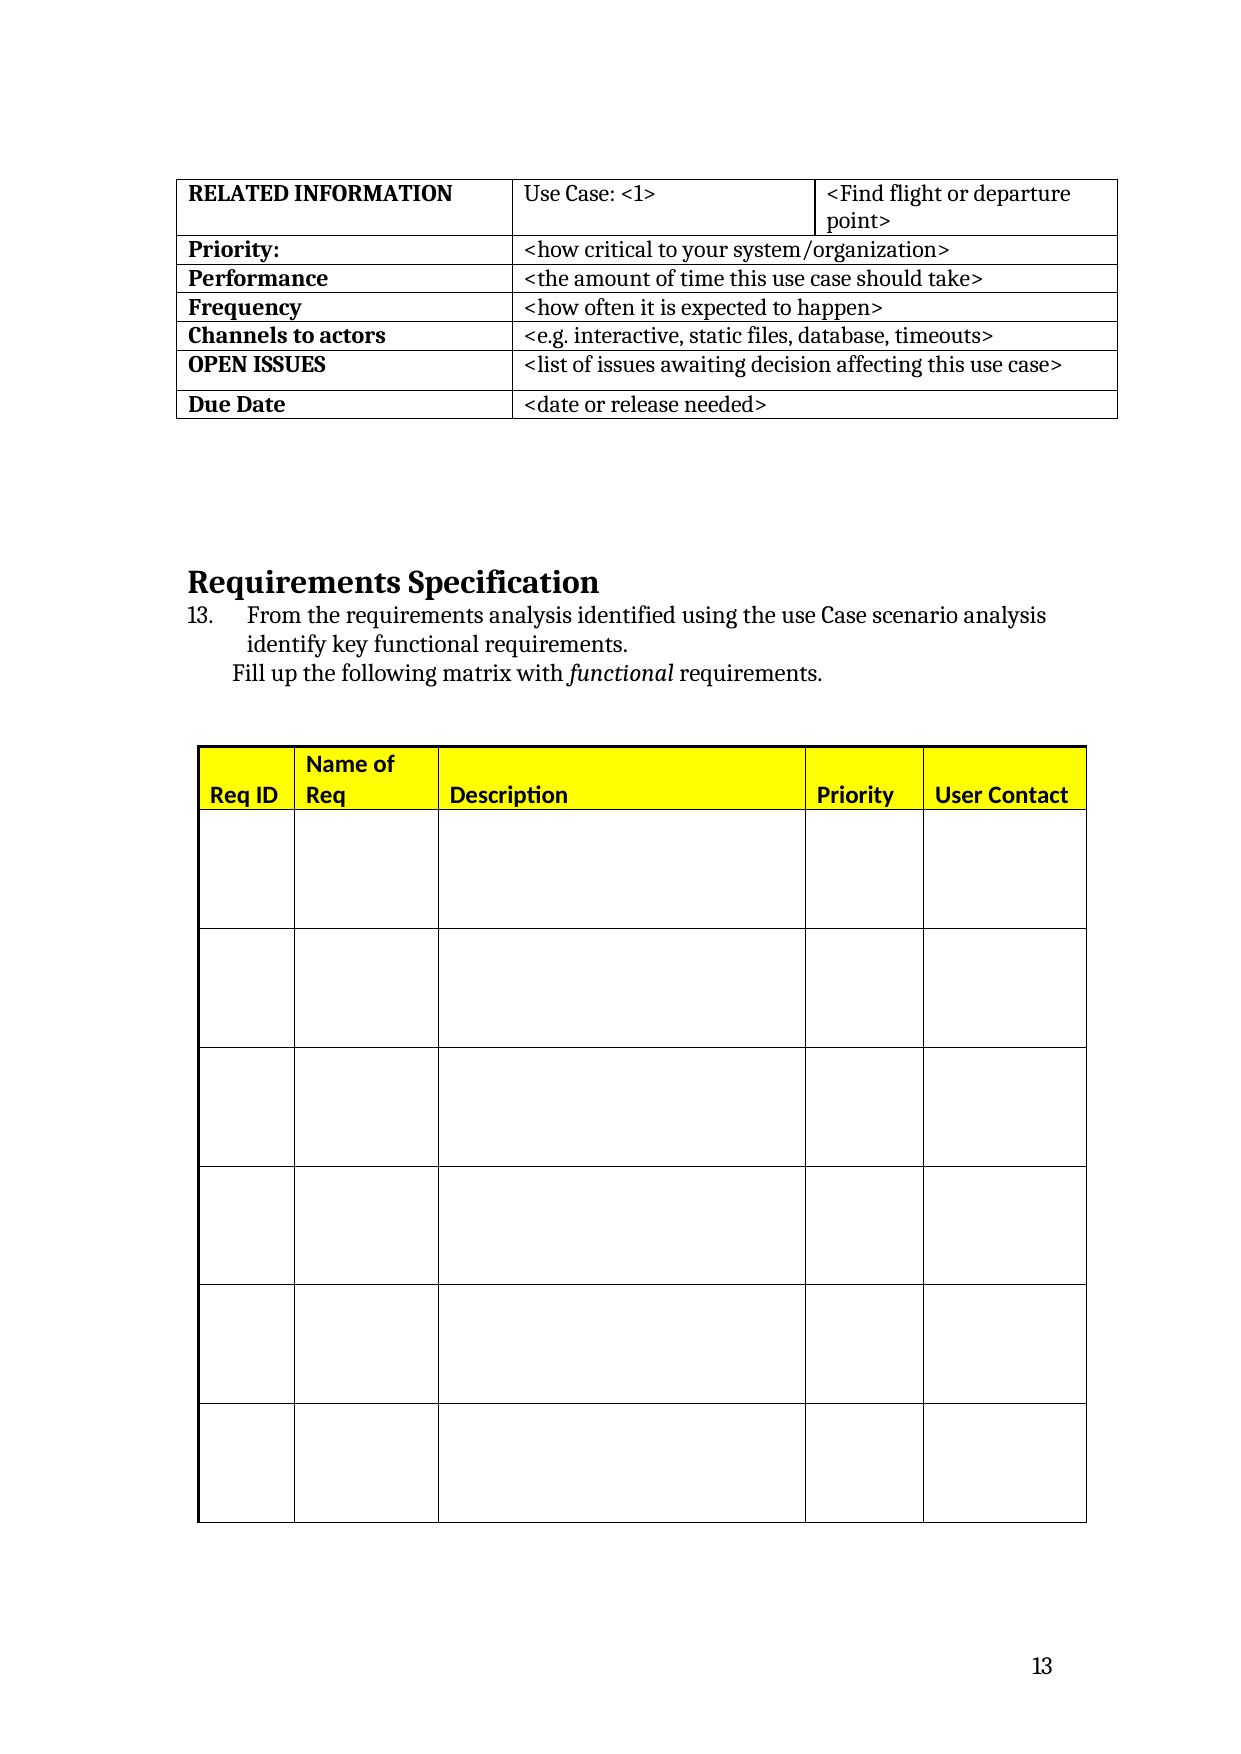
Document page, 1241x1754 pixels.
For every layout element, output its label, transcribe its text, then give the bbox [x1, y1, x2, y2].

table_cell [295, 810, 438, 928]
text Requirements Specification [187, 563, 1053, 601]
table_header Use Case: <1> [513, 180, 814, 235]
table_cell [439, 810, 805, 928]
table_cell [439, 1167, 805, 1284]
table_header Priority [806, 748, 923, 809]
table_cell [295, 1167, 438, 1284]
table_cell [806, 1167, 923, 1284]
table_cell [200, 1404, 294, 1522]
table_cell [200, 810, 294, 928]
table_cell [439, 1404, 805, 1522]
table_cell [200, 1048, 294, 1166]
table_cell <e.g. interactive, static files, database, timeouts> [513, 322, 1117, 349]
list From the requirements analysis identified using the use Case scenario analysis identify key functional requirements. [187, 601, 1053, 659]
table_cell [924, 1167, 1086, 1284]
table_cell Due Date [177, 391, 512, 418]
table_header User Contact [924, 748, 1086, 809]
list Fill up the following matrix with functional requirements. [232, 659, 1053, 688]
table_header Req ID [200, 748, 294, 809]
table_cell [439, 1048, 805, 1166]
table_cell [200, 929, 294, 1047]
table_cell [439, 929, 805, 1047]
table_cell <the amount of time this use case should take> [513, 265, 1117, 292]
table_cell Performance [177, 265, 512, 292]
table_cell [200, 1167, 294, 1284]
table_cell <how often it is expected to happen> [513, 293, 1117, 321]
table_header <Find flight or departure point> [816, 180, 1117, 235]
table_cell [806, 1048, 923, 1166]
table_cell [295, 929, 438, 1047]
table_cell [924, 810, 1086, 928]
table_cell <date or release needed> [513, 391, 1117, 418]
table_cell [295, 1404, 438, 1522]
table_cell [295, 1285, 438, 1403]
table_cell [200, 1285, 294, 1403]
table_cell [924, 1404, 1086, 1522]
table_cell [806, 929, 923, 1047]
table_header Name of Req [295, 748, 438, 809]
table_cell [295, 1048, 438, 1166]
table_cell <how critical to your system/organization> [513, 236, 1117, 264]
table_header Description [439, 748, 805, 809]
table_cell <list of issues awaiting decision affecting this use case> [513, 351, 1117, 390]
table_cell [806, 810, 923, 928]
table_cell [806, 1285, 923, 1403]
table_cell [806, 1404, 923, 1522]
table_cell [924, 929, 1086, 1047]
table_cell [439, 1285, 805, 1403]
table_cell Channels to actors [177, 322, 512, 349]
table_cell Frequency [177, 293, 512, 321]
table_cell OPEN ISSUES [177, 351, 512, 390]
table_cell Priority: [177, 236, 512, 264]
table_cell [924, 1285, 1086, 1403]
table_cell [924, 1048, 1086, 1166]
table_header RELATED INFORMATION [177, 180, 512, 235]
